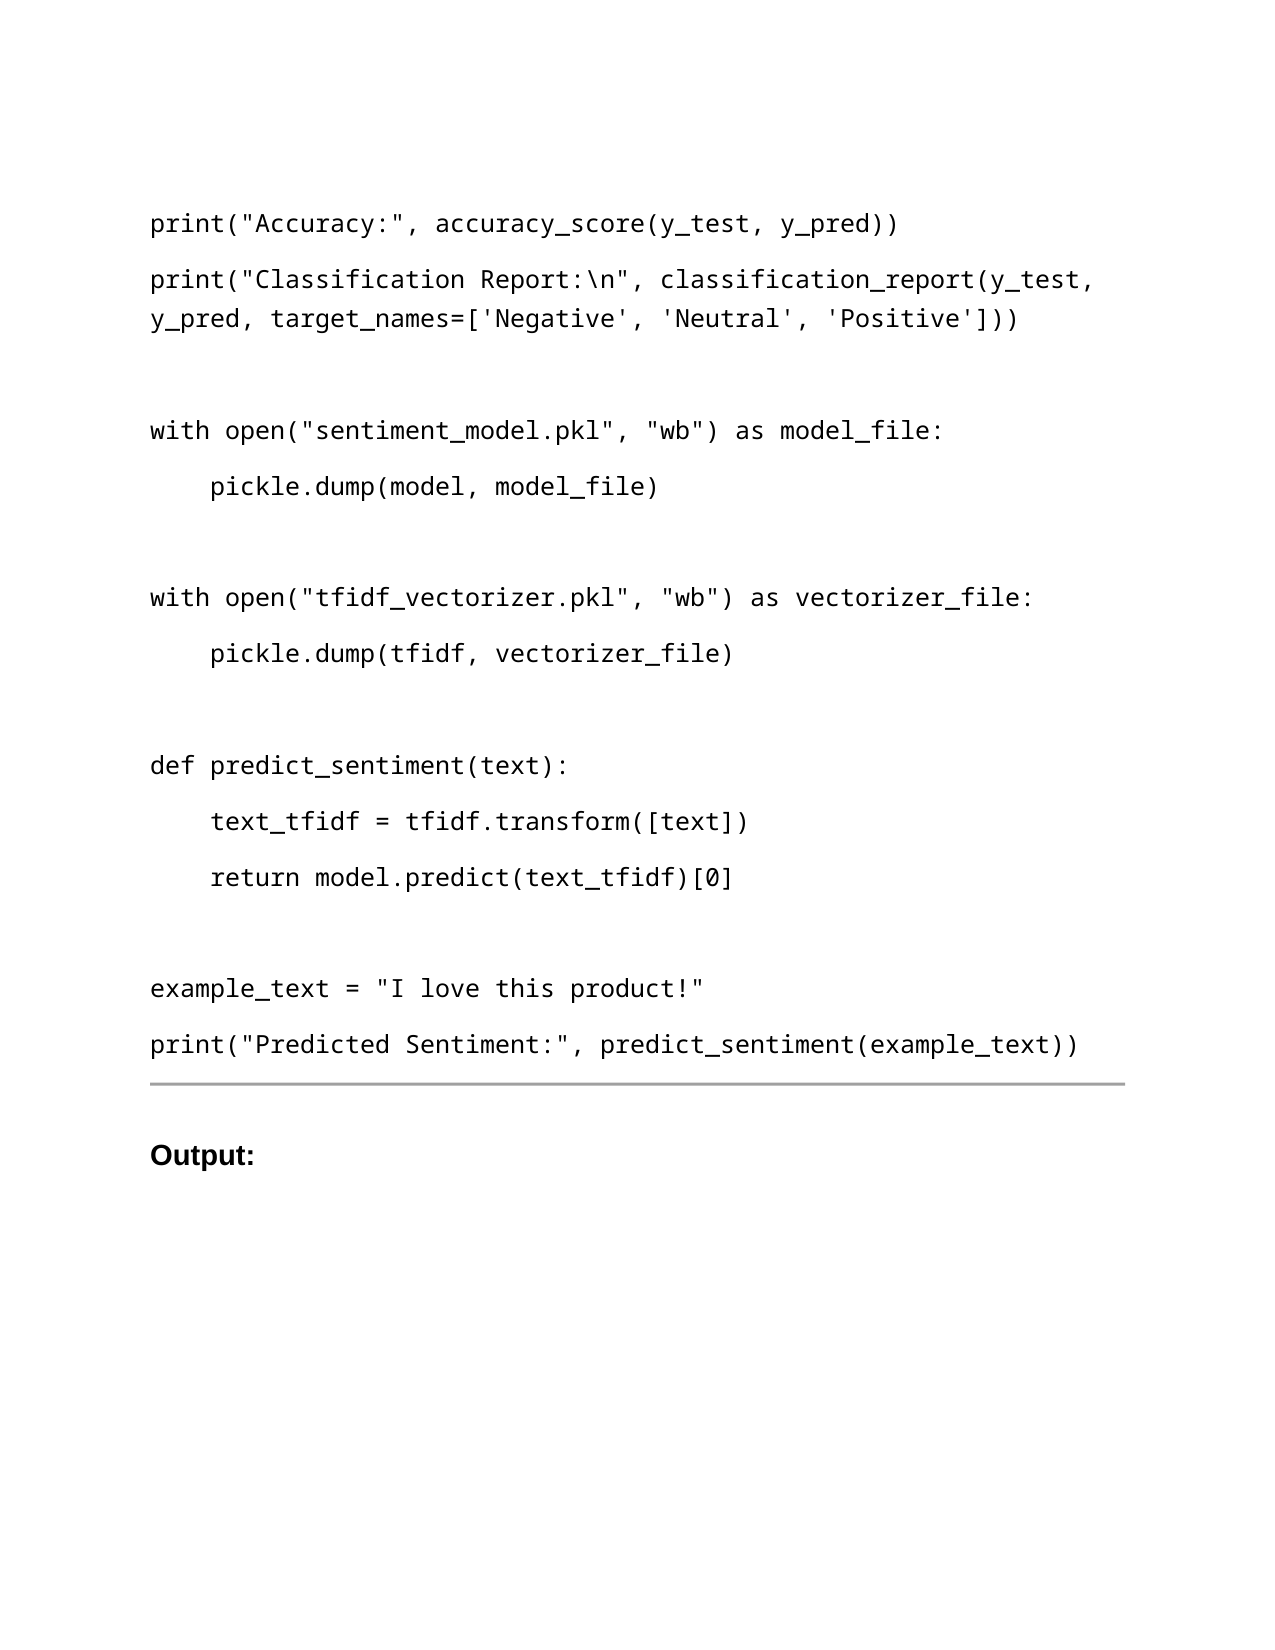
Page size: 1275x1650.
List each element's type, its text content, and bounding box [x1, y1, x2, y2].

text print("Predicted Sentiment:", predict_sentiment(example_text)) [150, 1027, 1125, 1061]
text print("Classification Report:\n", classification_report(y_test, y_pred, target_names=['Negative', 'Neutral', 'Positive'])) [150, 262, 1125, 335]
text print("Accuracy:", accuracy_score(y_test, y_pred)) [150, 206, 1125, 240]
text return model.predict(text_tfidf)[0] [150, 859, 1125, 893]
text pickle.dump(model, model_file) [150, 468, 1125, 502]
text Output: [150, 1138, 1125, 1172]
text example_text = "I love this product!" [150, 971, 1125, 1005]
text def predict_sentiment(text): [150, 747, 1125, 782]
text with open("tfidf_vectorizer.pkl", "wb") as vectorizer_file: [150, 580, 1125, 614]
text with open("sentiment_model.pkl", "wb") as model_file: [150, 412, 1125, 447]
text text_tfidf = tfidf.transform([text]) [150, 803, 1125, 837]
text pickle.dump(tfidf, vectorizer_file) [150, 636, 1125, 670]
